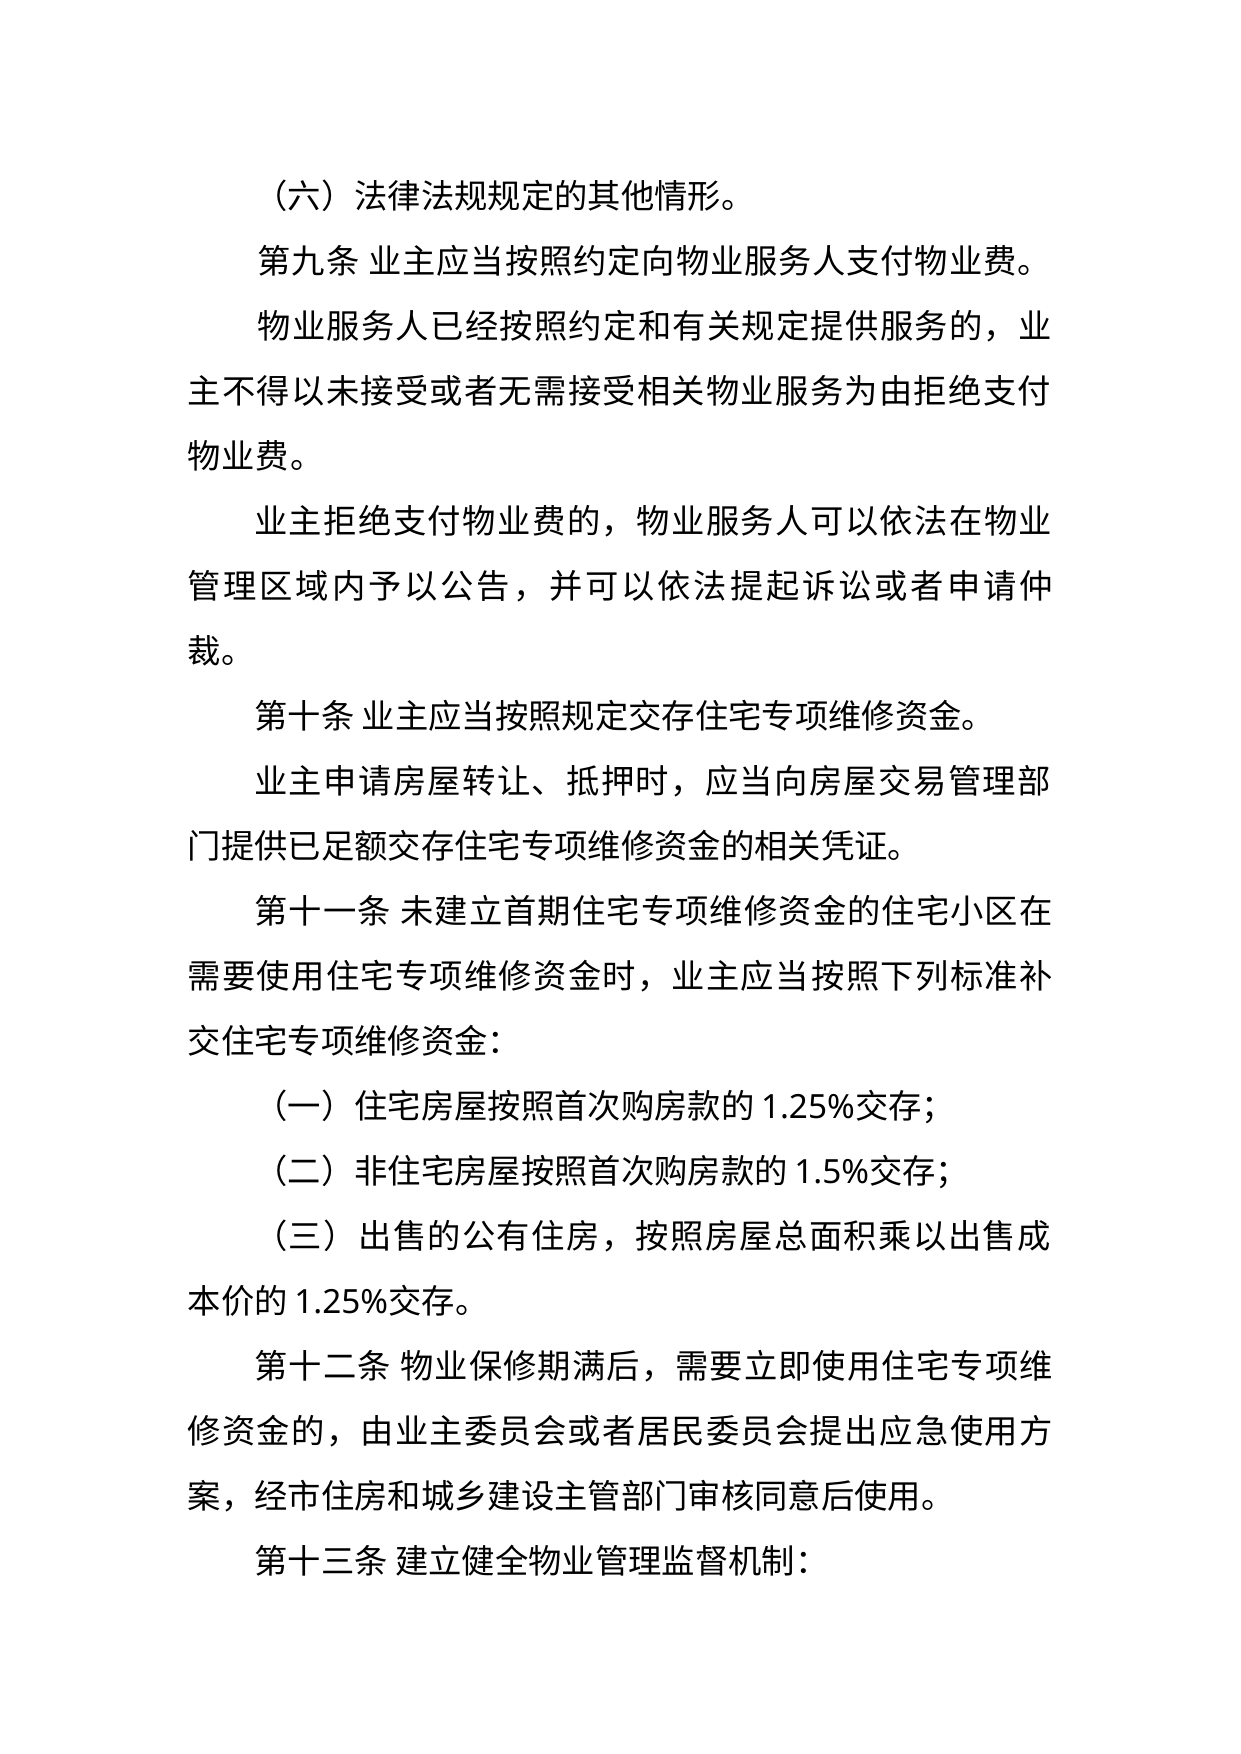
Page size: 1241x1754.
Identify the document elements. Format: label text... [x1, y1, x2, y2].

text 第十条 业主应当按照规定交存住宅专项维修资金。 [187, 682, 1053, 747]
text 业主申请房屋转让、抵押时，应当向房屋交易管理部门提供已足额交存住宅专项维修资金的相关凭证。 [187, 747, 1053, 877]
text 第十三条 建立健全物业管理监督机制： [187, 1527, 1053, 1592]
text 第九条 业主应当按照约定向物业服务人支付物业费。 [187, 227, 1053, 292]
text （一）住宅房屋按照首次购房款的1.25%交存； [187, 1072, 1053, 1137]
text 第十二条 物业保修期满后，需要立即使用住宅专项维修资金的，由业主委员会或者居民委员会提出应急使用方案，经市住房和城乡建设主管部门审核同意后使用。 [187, 1332, 1053, 1527]
text 第十一条 未建立首期住宅专项维修资金的住宅小区在需要使用住宅专项维修资金时，业主应当按照下列标准补交住宅专项维修资金： [187, 877, 1053, 1072]
text 业主拒绝支付物业费的，物业服务人可以依法在物业管理区域内予以公告，并可以依法提起诉讼或者申请仲裁。 [187, 487, 1053, 682]
text （六）法律法规规定的其他情形。 [187, 162, 1053, 227]
text （三）出售的公有住房，按照房屋总面积乘以出售成本价的1.25%交存。 [187, 1202, 1053, 1332]
text （二）非住宅房屋按照首次购房款的1.5%交存； [187, 1137, 1053, 1202]
text 物业服务人已经按照约定和有关规定提供服务的，业主不得以未接受或者无需接受相关物业服务为由拒绝支付物业费。 [187, 292, 1053, 487]
